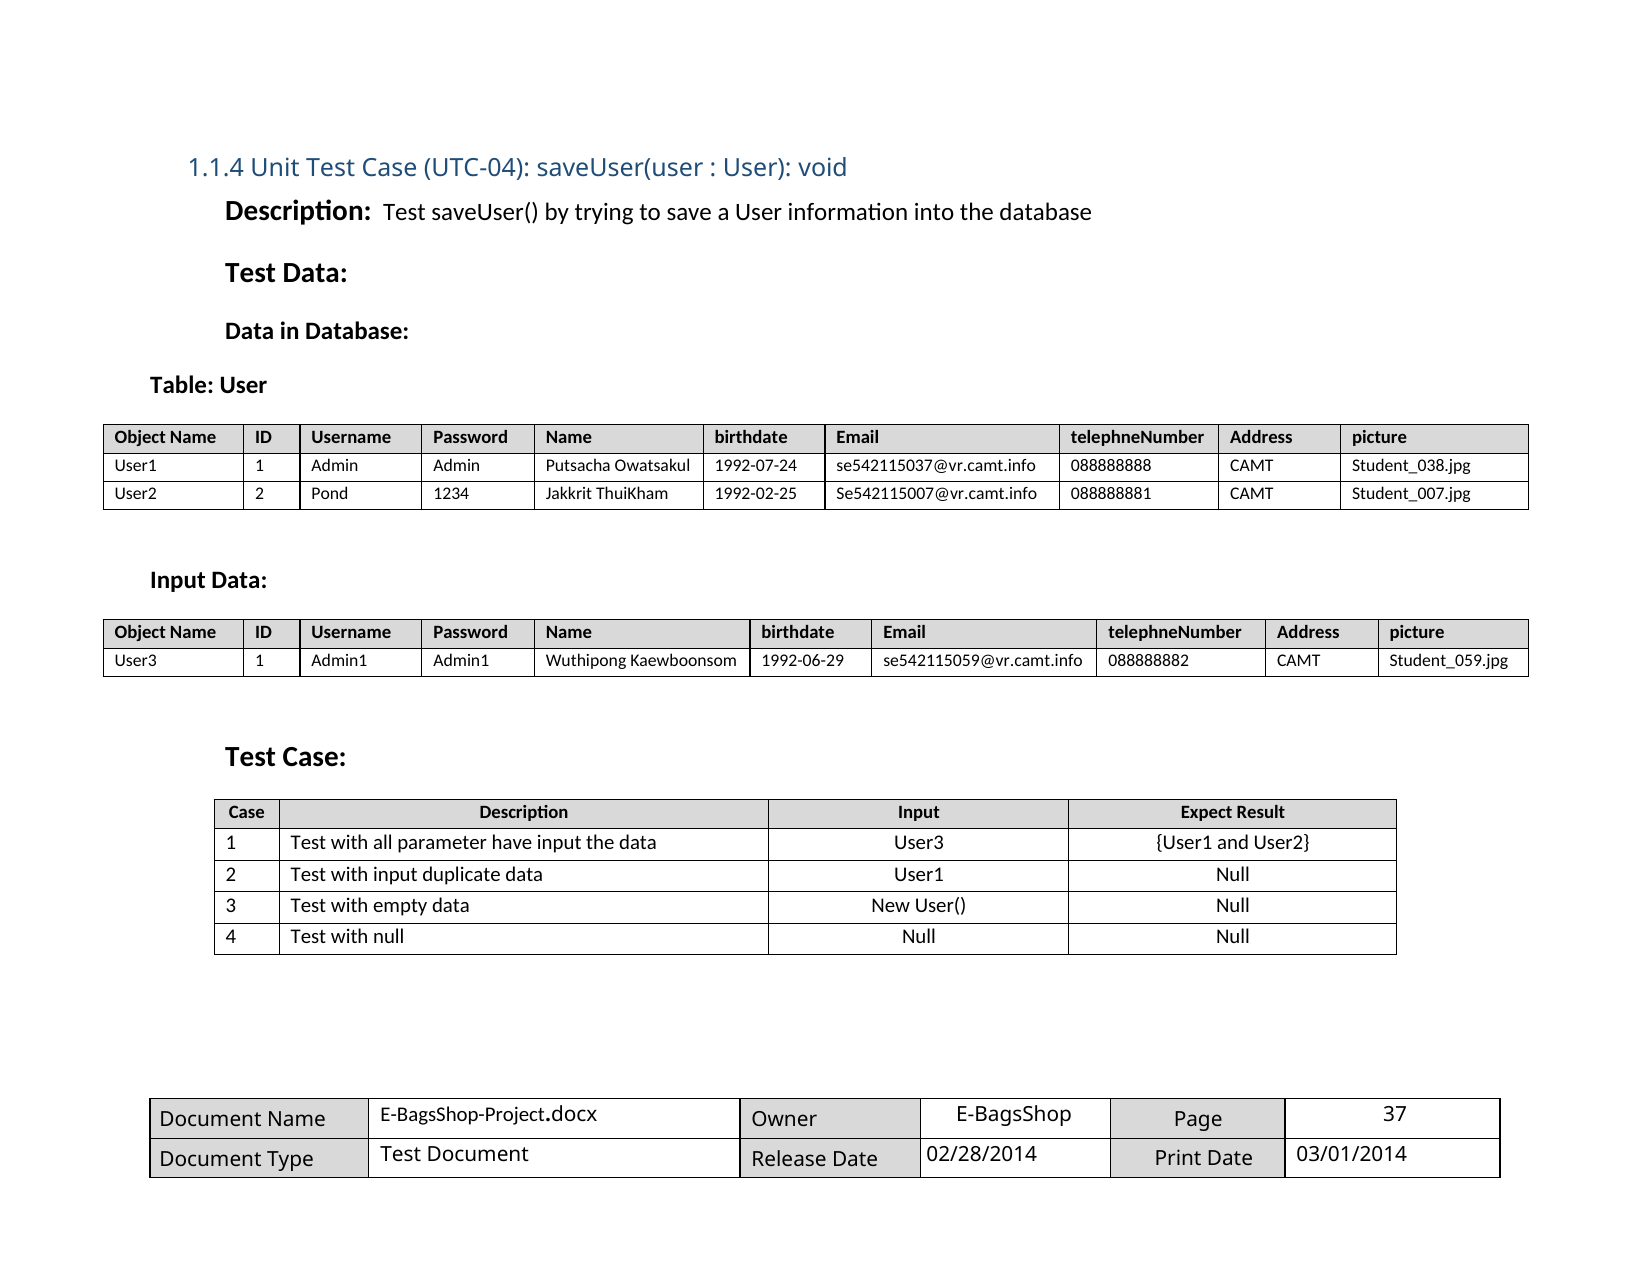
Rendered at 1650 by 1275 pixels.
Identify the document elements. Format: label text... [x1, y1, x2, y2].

table_cell Wuthipong Kaewboonsom [535, 649, 749, 676]
text Test Data: [150, 254, 1500, 289]
table_cell {User1 and User2} [1069, 829, 1396, 860]
table_cell 088888888 [1060, 454, 1218, 481]
table_header birthdate [751, 620, 871, 648]
table_header telephneNumber [1097, 620, 1265, 648]
table_cell Se542115007@vr.camt.info [826, 482, 1059, 509]
text Data in Database: [150, 315, 1500, 345]
table_header Input [769, 800, 1068, 828]
table_header Username [301, 425, 421, 453]
table_cell 1992-06-29 [751, 649, 871, 676]
table_header Object Name [104, 620, 243, 648]
table_cell Test with null [280, 924, 768, 954]
table_cell Admin [301, 454, 421, 481]
table_cell Student_059.jpg [1379, 649, 1528, 676]
text Description: Test saveUser() by trying to save a User information into the database [150, 192, 1500, 228]
table_cell Putsacha Owatsakul [535, 454, 703, 481]
table_header Address [1266, 620, 1378, 648]
table_cell Admin1 [422, 649, 534, 676]
table_header Password [422, 425, 534, 453]
table_cell Test with input duplicate data [280, 861, 768, 891]
table_cell Null [769, 924, 1068, 954]
table_header Description [280, 800, 768, 828]
table_cell 088888881 [1060, 482, 1218, 509]
table_cell Admin1 [301, 649, 421, 676]
table_cell 2 [215, 861, 279, 891]
table_header Name [535, 425, 703, 453]
table_header picture [1379, 620, 1528, 648]
table_cell CAMT [1219, 454, 1340, 481]
text Test Case: [150, 738, 1500, 774]
table_cell CAMT [1266, 649, 1378, 676]
table_cell 1234 [422, 482, 534, 509]
table_cell 1992-07-24 [704, 454, 824, 481]
table_cell Student_007.jpg [1341, 482, 1528, 509]
table_cell Test with empty data [280, 892, 768, 923]
table_cell Null [1069, 924, 1396, 954]
table_cell User2 [104, 482, 243, 509]
table_header picture [1341, 425, 1528, 453]
table_cell Test with all parameter have input the data [280, 829, 768, 860]
table_cell User1 [769, 861, 1068, 891]
table_header Username [301, 620, 421, 648]
table_header Expect Result [1069, 800, 1396, 828]
table_cell 1 [244, 454, 299, 481]
table_header Object Name [104, 425, 243, 453]
table_header Email [872, 620, 1096, 648]
table_cell 1 [215, 829, 279, 860]
table_cell 2 [244, 482, 299, 509]
table_cell se542115037@vr.camt.info [826, 454, 1059, 481]
subtitle 1.1.4 Unit Test Case (UTC-04): saveUser(user : User): void [150, 150, 1500, 184]
table_header ID [244, 620, 299, 648]
table_cell 3 [215, 892, 279, 923]
table_cell User3 [769, 829, 1068, 860]
table_cell Null [1069, 861, 1396, 891]
table_cell 1 [244, 649, 299, 676]
table_cell Student_038.jpg [1341, 454, 1528, 481]
table_header Password [422, 620, 534, 648]
text Input Data: [150, 564, 1500, 595]
table_cell Jakkrit ThuiKham [535, 482, 703, 509]
table_cell User1 [104, 454, 243, 481]
table_cell Pond [301, 482, 421, 509]
table_cell 1992-02-25 [704, 482, 824, 509]
table_header Case [215, 800, 279, 828]
table_cell User3 [104, 649, 243, 676]
table_header Address [1219, 425, 1340, 453]
table_cell CAMT [1219, 482, 1340, 509]
table_header Email [826, 425, 1059, 453]
table_cell se542115059@vr.camt.info [872, 649, 1096, 676]
table_header ID [244, 425, 299, 453]
table_cell Admin [422, 454, 534, 481]
text Table: User [150, 369, 1500, 400]
table_cell Null [1069, 892, 1396, 923]
table_header birthdate [704, 425, 824, 453]
table_cell 088888882 [1097, 649, 1265, 676]
table_header Name [535, 620, 749, 648]
table_header telephneNumber [1060, 425, 1218, 453]
table_cell New User() [769, 892, 1068, 923]
table_cell 4 [215, 924, 279, 954]
